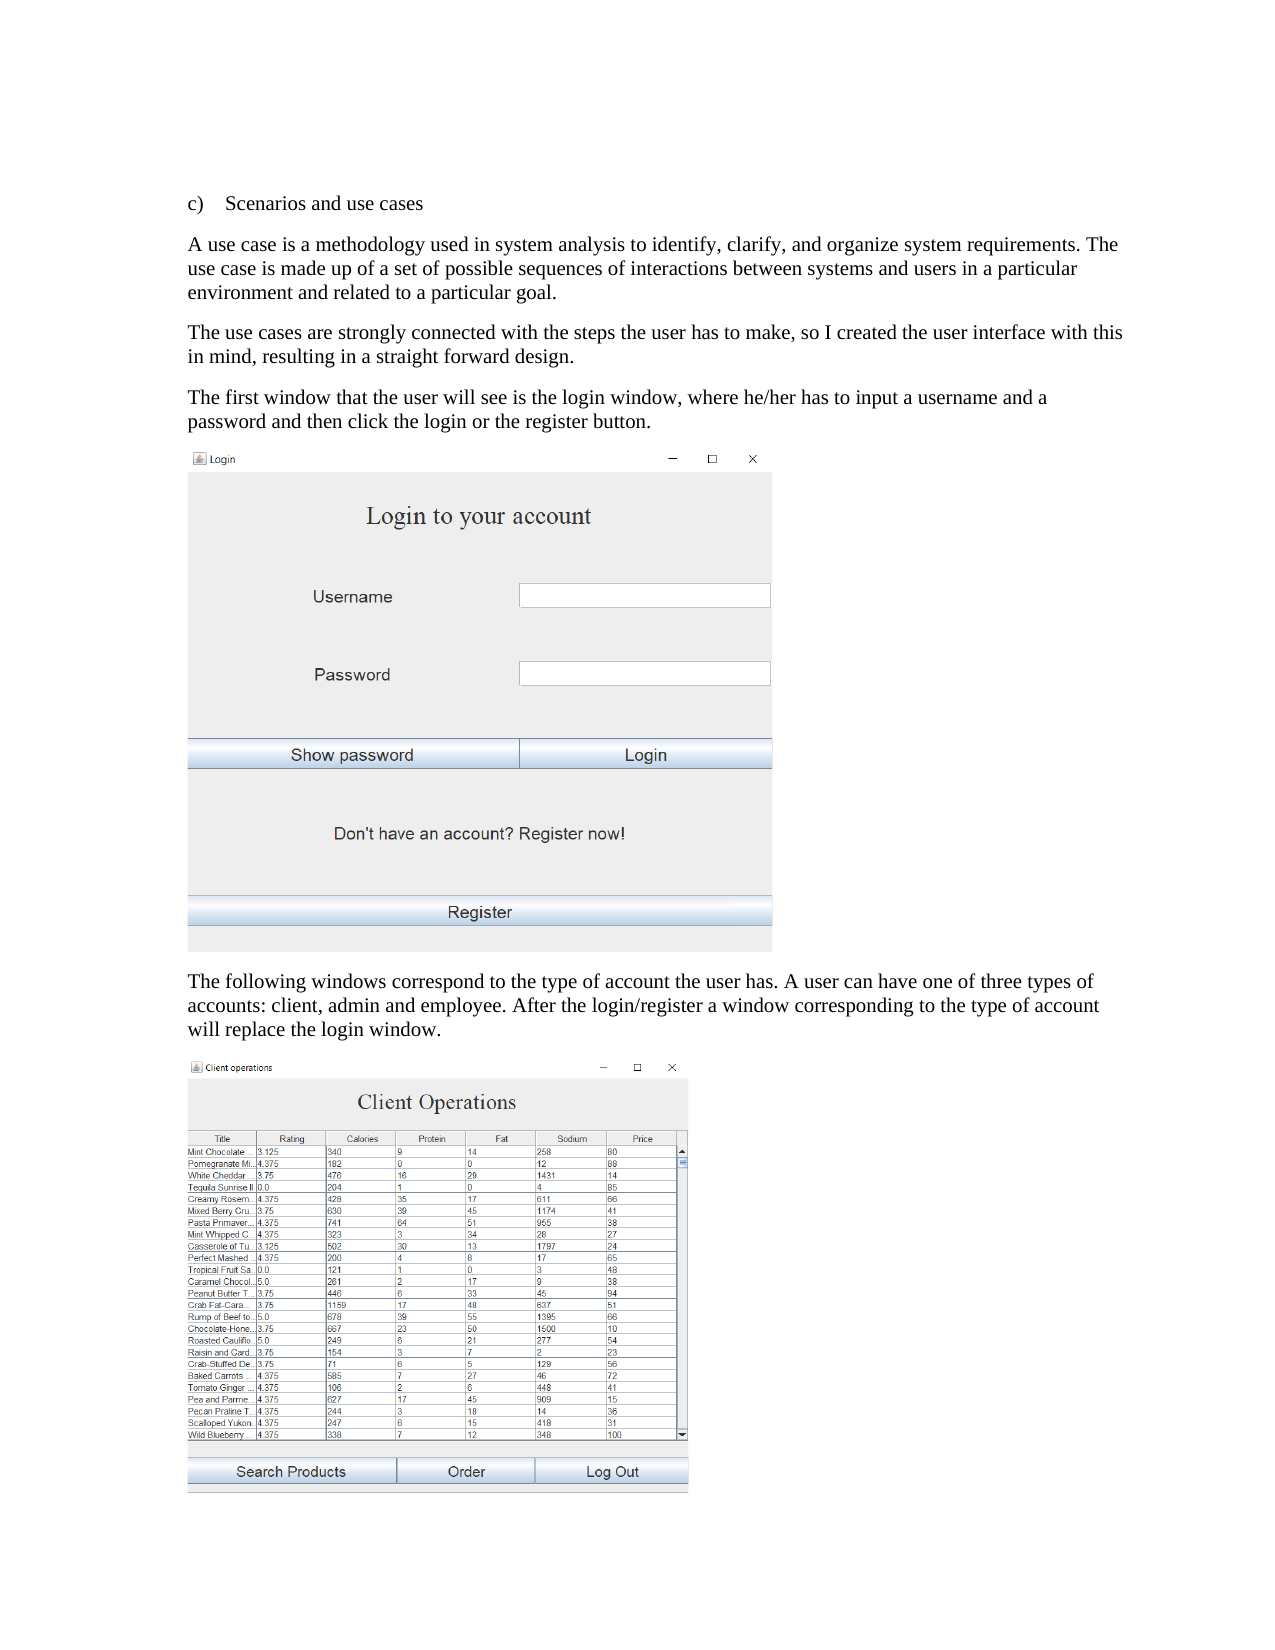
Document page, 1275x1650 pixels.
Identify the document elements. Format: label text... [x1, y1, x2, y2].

text A use case is a methodology used in system analysis to identify, clarify, and organize system requirements. The use case is made up of a set of possible sequences of interactions between systems and users in a particular environment and related to a particular goal. [187, 231, 1125, 304]
picture [187, 450, 773, 952]
list Scenarios and use cases [187, 191, 1125, 215]
picture [187, 1057, 689, 1493]
text The following windows correspond to the type of account the user has. A user can have one of three types of accounts: client, admin and employee. After the login/register a window corresponding to the type of account will replace the login window. [187, 969, 1125, 1041]
text The first window that the user will see is the login window, where he/her has to input a username and a password and then click the login or the register button. [187, 385, 1125, 433]
text The use cases are strongly connected with the steps the user has to make, so I created the user interface with this in mind, resulting in a straight forward design. [187, 320, 1125, 368]
